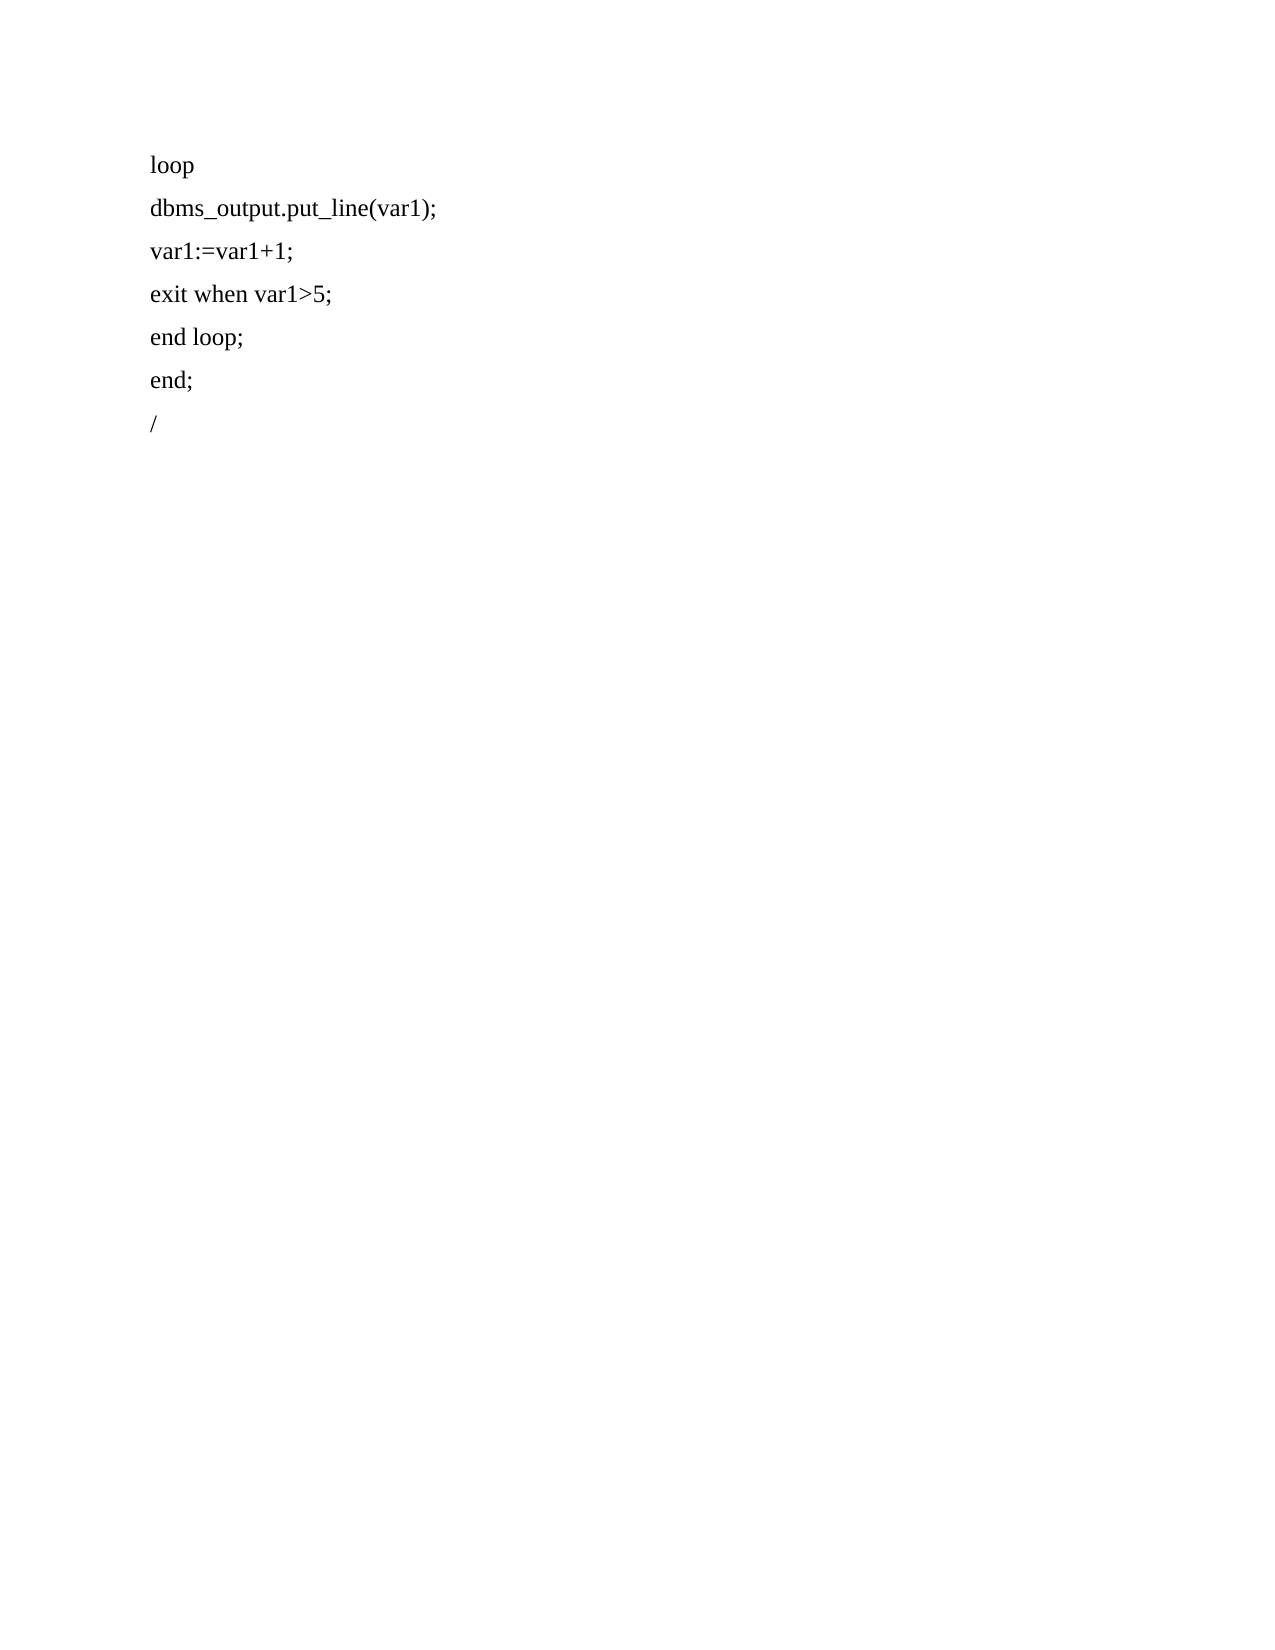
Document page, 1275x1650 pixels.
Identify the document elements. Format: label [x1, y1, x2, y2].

text [150, 150, 1125, 437]
